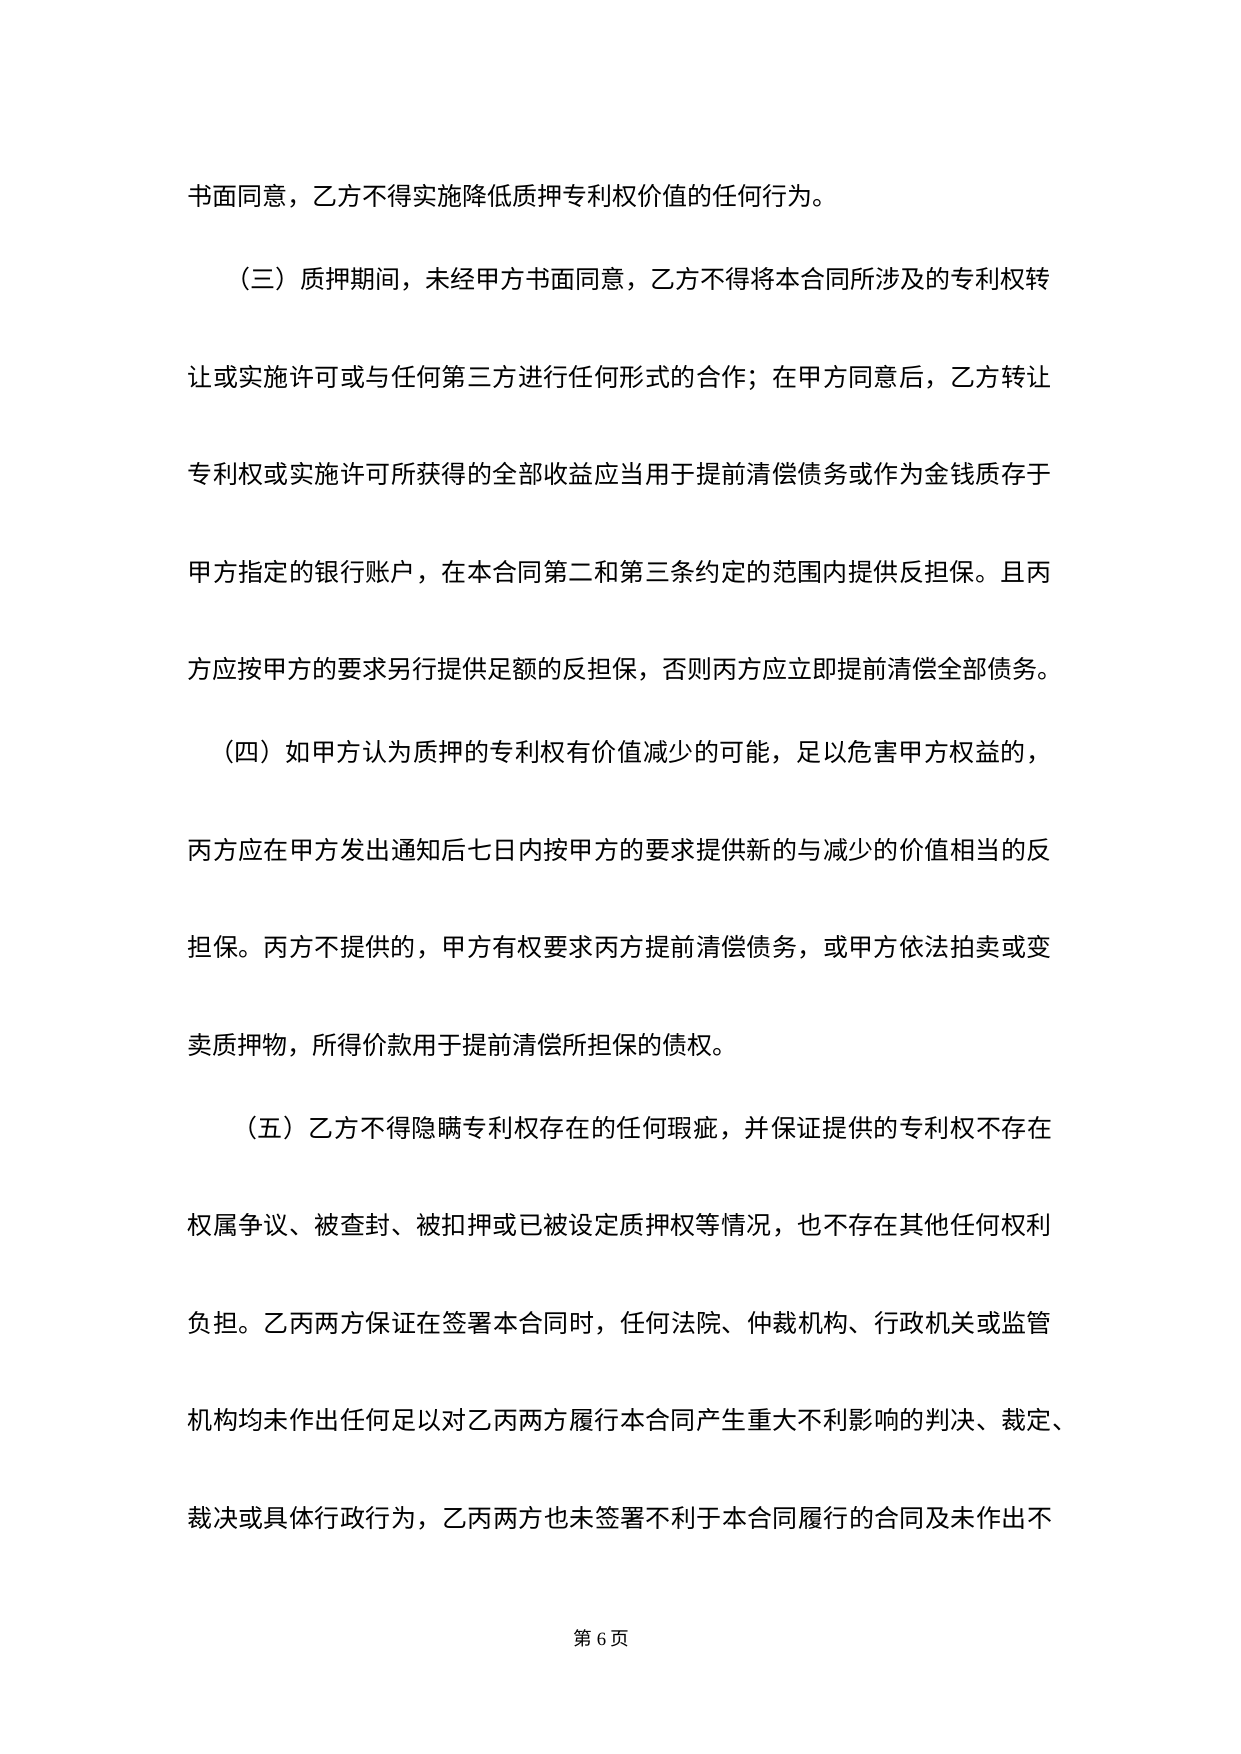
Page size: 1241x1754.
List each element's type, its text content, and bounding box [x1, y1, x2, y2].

text （四）如甲方认为质押的专利权有价值减少的可能，足以危害甲方权益的，丙方应在甲方发出通知后七日内按甲方的要求提供新的与减少的价值相当的反担保。丙方不提供的，甲方有权要求丙方提前清偿债务，或甲方依法拍卖或变卖质押物，所得价款用于提前清偿所担保的债权。 [187, 718, 1053, 1076]
text （三）质押期间，未经甲方书面同意，乙方不得将本合同所涉及的专利权转让或实施许可或与任何第三方进行任何形式的合作；在甲方同意后，乙方转让专利权或实施许可所获得的全部收益应当用于提前清偿债务或作为金钱质存于甲方指定的银行账户，在本合同第二和第三条约定的范围内提供反担保。且丙方应按甲方的要求另行提供足额的反担保，否则丙方应立即提前清偿全部债务。 [187, 245, 1053, 700]
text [187, 162, 1053, 227]
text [187, 1094, 1053, 1549]
